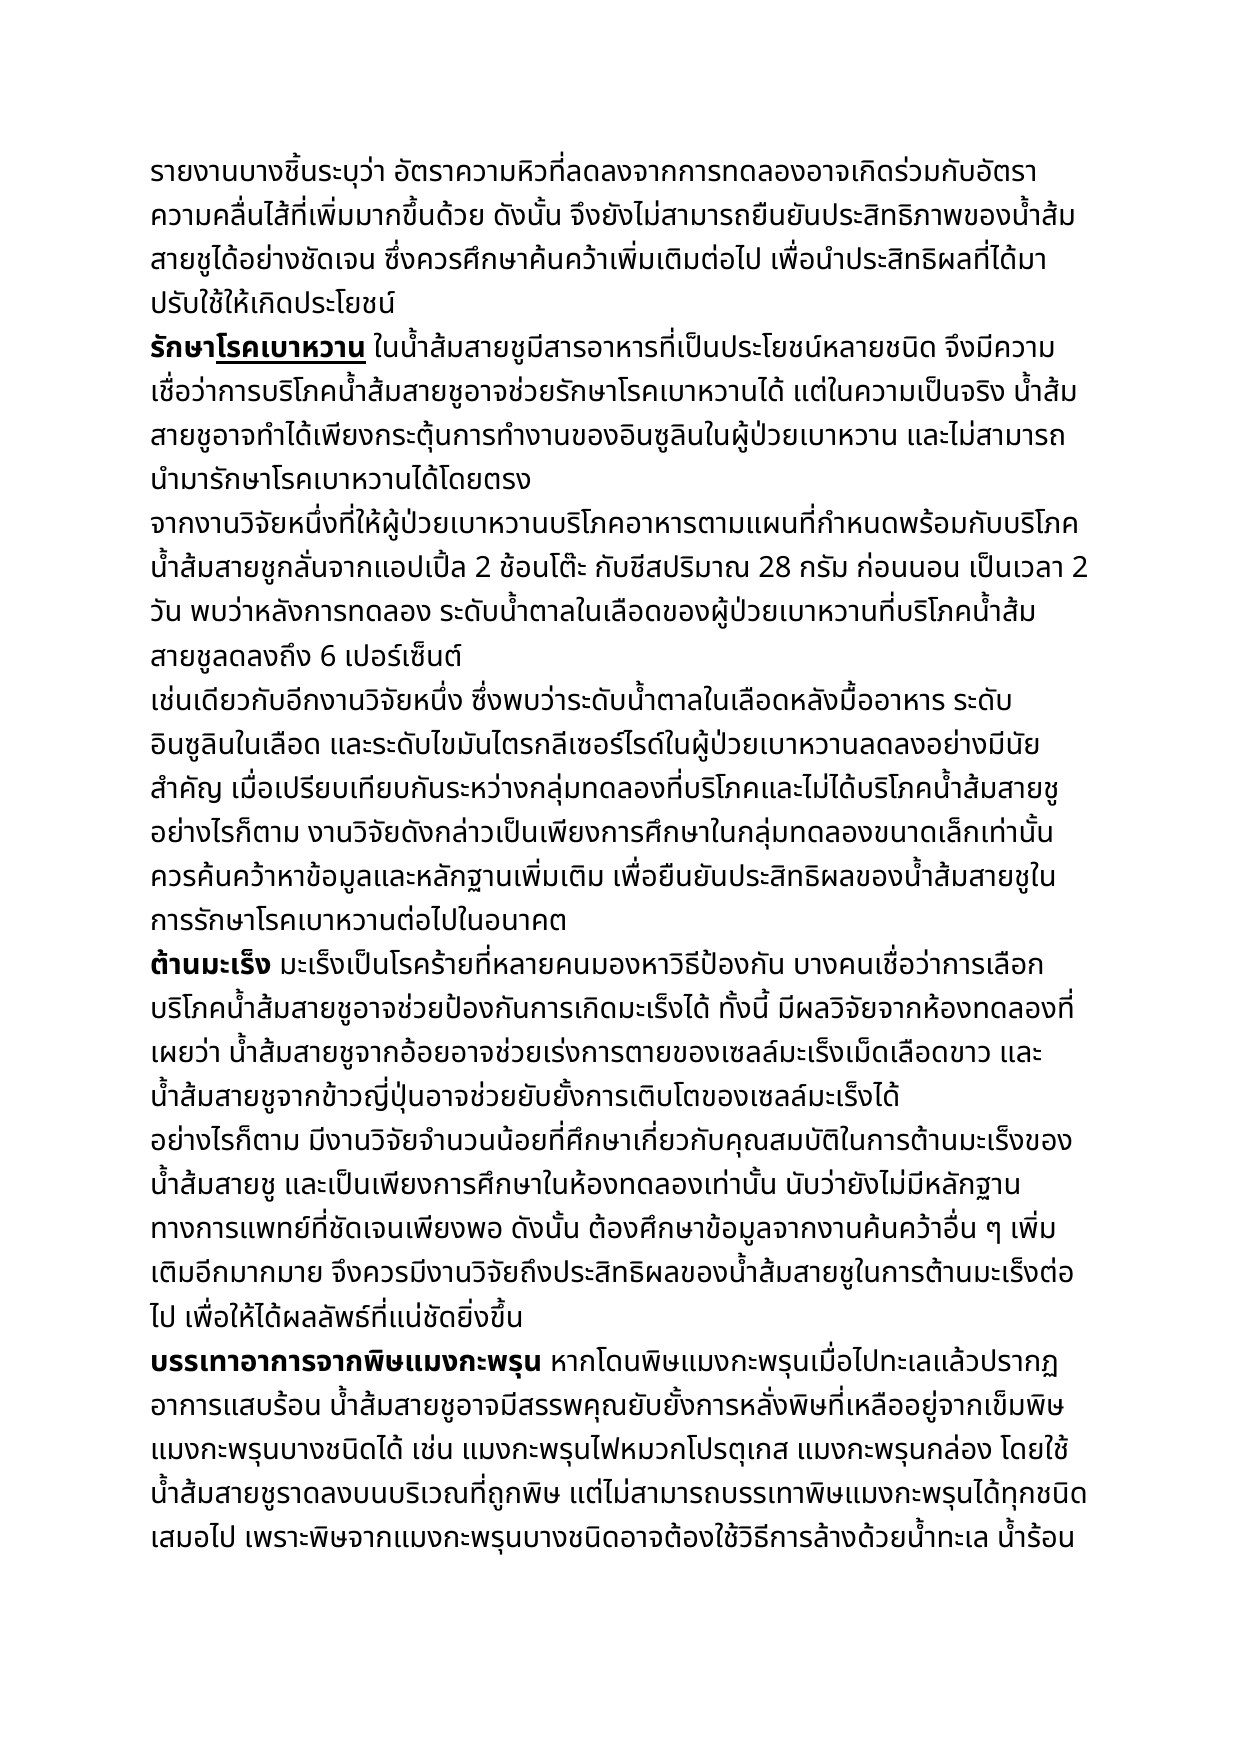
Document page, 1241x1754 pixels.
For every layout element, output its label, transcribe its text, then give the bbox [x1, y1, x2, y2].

text จากงานวิจัยหนึ่งที่ให้ผู้ป่วยเบาหวานบริโภคอาหารตามแผนที่กำหนดพร้อมกับบริโภคน้ำส้มสายชูกลั่นจากแอปเปิ้ล 2 ช้อนโต๊ะ กับชีสปริมาณ 28 กรัม ก่อนนอน เป็นเวลา 2 วัน พบว่าหลังการทดลอง ระดับน้ำตาลในเลือดของผู้ป่วยเบาหวานที่บริโภคน้ำส้มสายชูลดลงถึง 6 เปอร์เซ็นต์ [150, 502, 1090, 679]
text อย่างไรก็ตาม งานวิจัยดังกล่าวเป็นเพียงการศึกษาในกลุ่มทดลองขนาดเล็กเท่านั้น ควรค้นคว้าหาข้อมูลและหลักฐานเพิ่มเติม เพื่อยืนยันประสิทธิผลของน้ำส้มสายชูในการรักษาโรคเบาหวานต่อไปในอนาคต [150, 811, 1090, 943]
text เช่นเดียวกับอีกงานวิจัยหนึ่ง ซึ่งพบว่าระดับน้ำตาลในเลือดหลังมื้ออาหาร ระดับอินซูลินในเลือด และระดับไขมันไตรกลีเซอร์ไรด์ในผู้ป่วยเบาหวานลดลงอย่างมีนัยสำคัญ เมื่อเปรียบเทียบกันระหว่างกลุ่มทดลองที่บริโภคและไม่ได้บริโภคน้ำส้มสายชู [150, 679, 1090, 811]
text รักษาโรคเบาหวาน ในน้ำส้มสายชูมีสารอาหารที่เป็นประโยชน์หลายชนิด จึงมีความเชื่อว่าการบริโภคน้ำส้มสายชูอาจช่วยรักษาโรคเบาหวานได้ แต่ในความเป็นจริง น้ำส้มสายชูอาจทำได้เพียงกระตุ้นการทำงานของอินซูลินในผู้ป่วยเบาหวาน และไม่สามารถนำมารักษาโรคเบาหวานได้โดยตรง [150, 326, 1090, 502]
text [150, 1340, 1090, 1560]
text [150, 150, 1090, 326]
text อย่างไรก็ตาม มีงานวิจัยจำนวนน้อยที่ศึกษาเกี่ยวกับคุณสมบัติในการต้านมะเร็งของน้ำส้มสายชู และเป็นเพียงการศึกษาในห้องทดลองเท่านั้น นับว่ายังไม่มีหลักฐานทางการแพทย์ที่ชัดเจนเพียงพอ ดังนั้น ต้องศึกษาข้อมูลจากงานค้นคว้าอื่น ๆ เพิ่มเติมอีกมากมาย จึงควรมีงานวิจัยถึงประสิทธิผลของน้ำส้มสายชูในการต้านมะเร็งต่อไป เพื่อให้ได้ผลลัพธ์ที่แน่ชัดยิ่งขึ้น [150, 1120, 1090, 1340]
text ต้านมะเร็ง มะเร็งเป็นโรคร้ายที่หลายคนมองหาวิธีป้องกัน บางคนเชื่อว่าการเลือกบริโภคน้ำส้มสายชูอาจช่วยป้องกันการเกิดมะเร็งได้ ทั้งนี้ มีผลวิจัยจากห้องทดลองที่เผยว่า น้ำส้มสายชูจากอ้อยอาจช่วยเร่งการตายของเซลล์มะเร็งเม็ดเลือดขาว และน้ำส้มสายชูจากข้าวญี่ปุ่นอาจช่วยยับยั้งการเติบโตของเซลล์มะเร็งได้ [150, 943, 1090, 1120]
